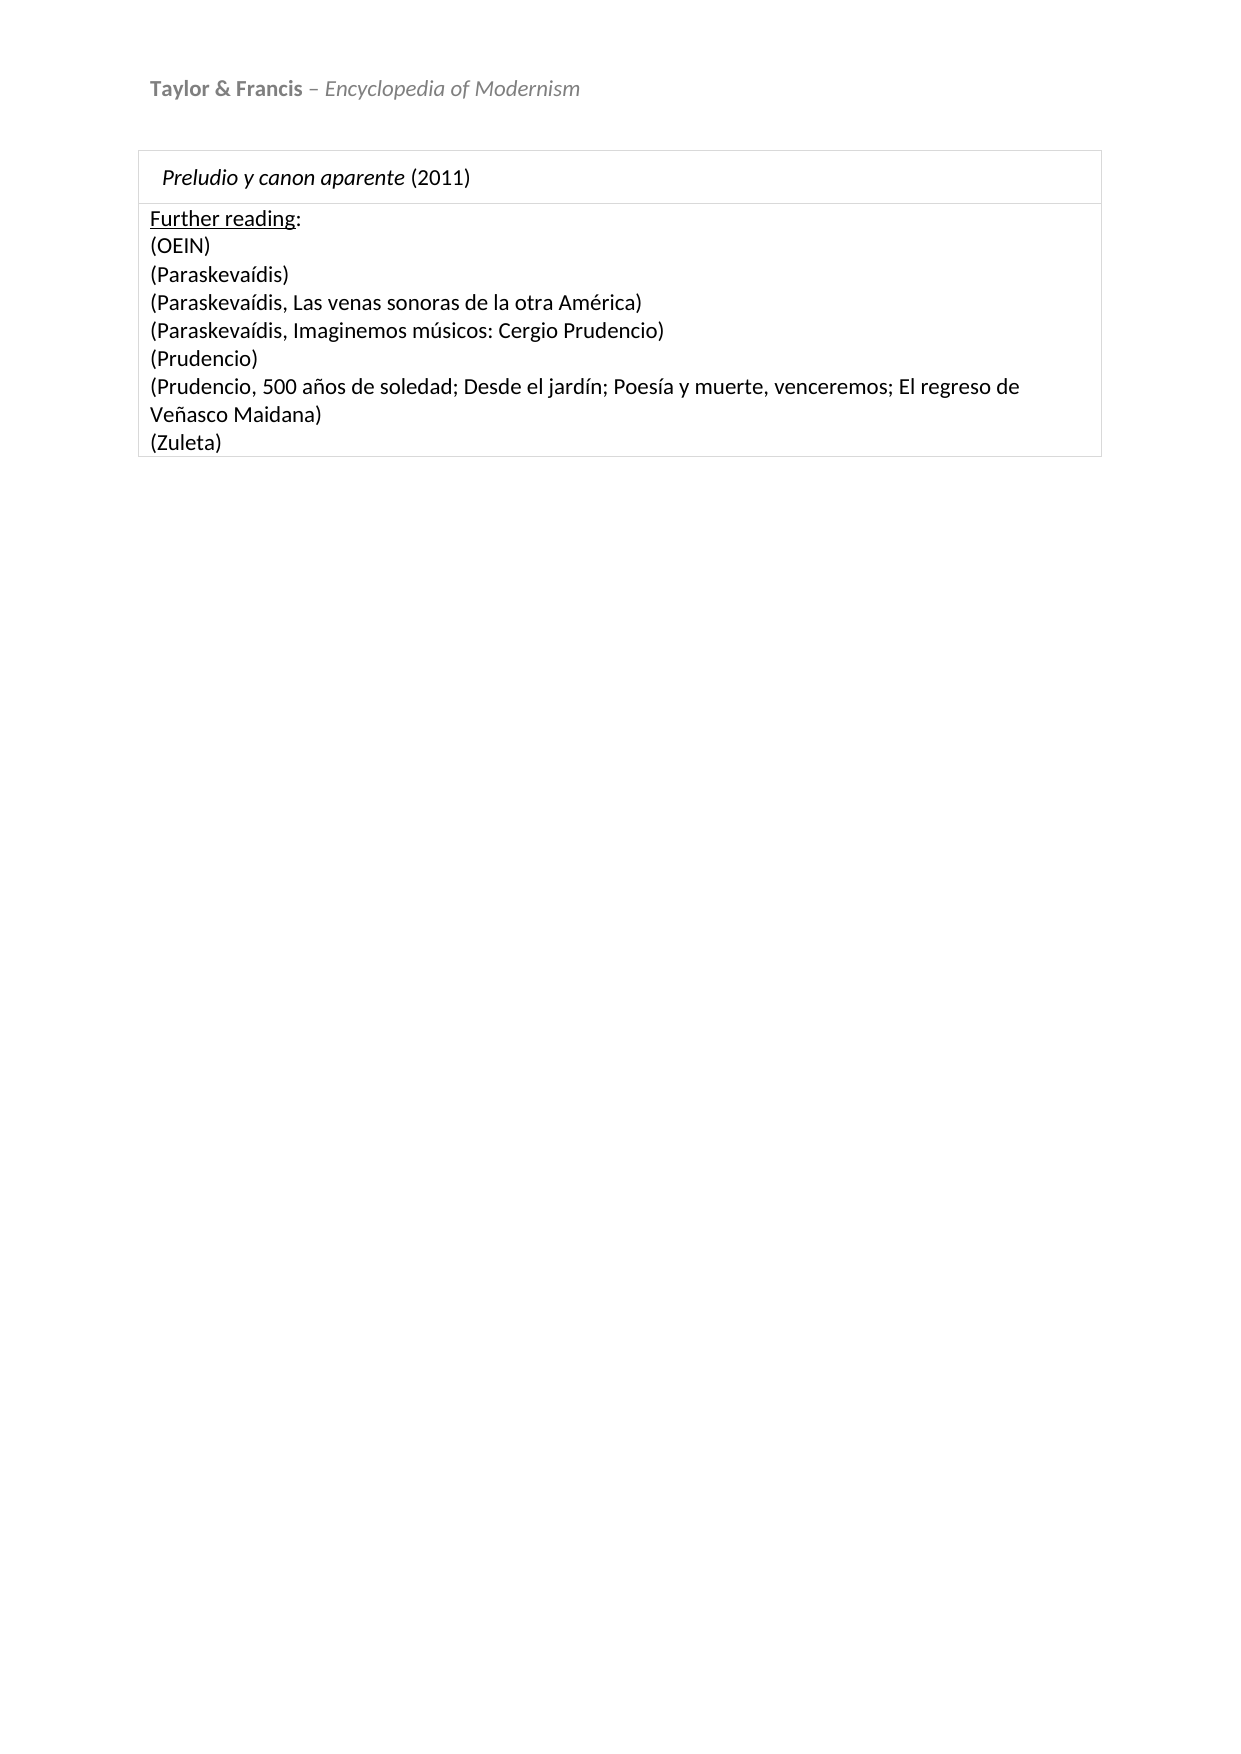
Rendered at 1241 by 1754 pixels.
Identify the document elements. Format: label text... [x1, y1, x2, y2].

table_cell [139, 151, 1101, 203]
table_cell Further reading: [139, 204, 1101, 456]
